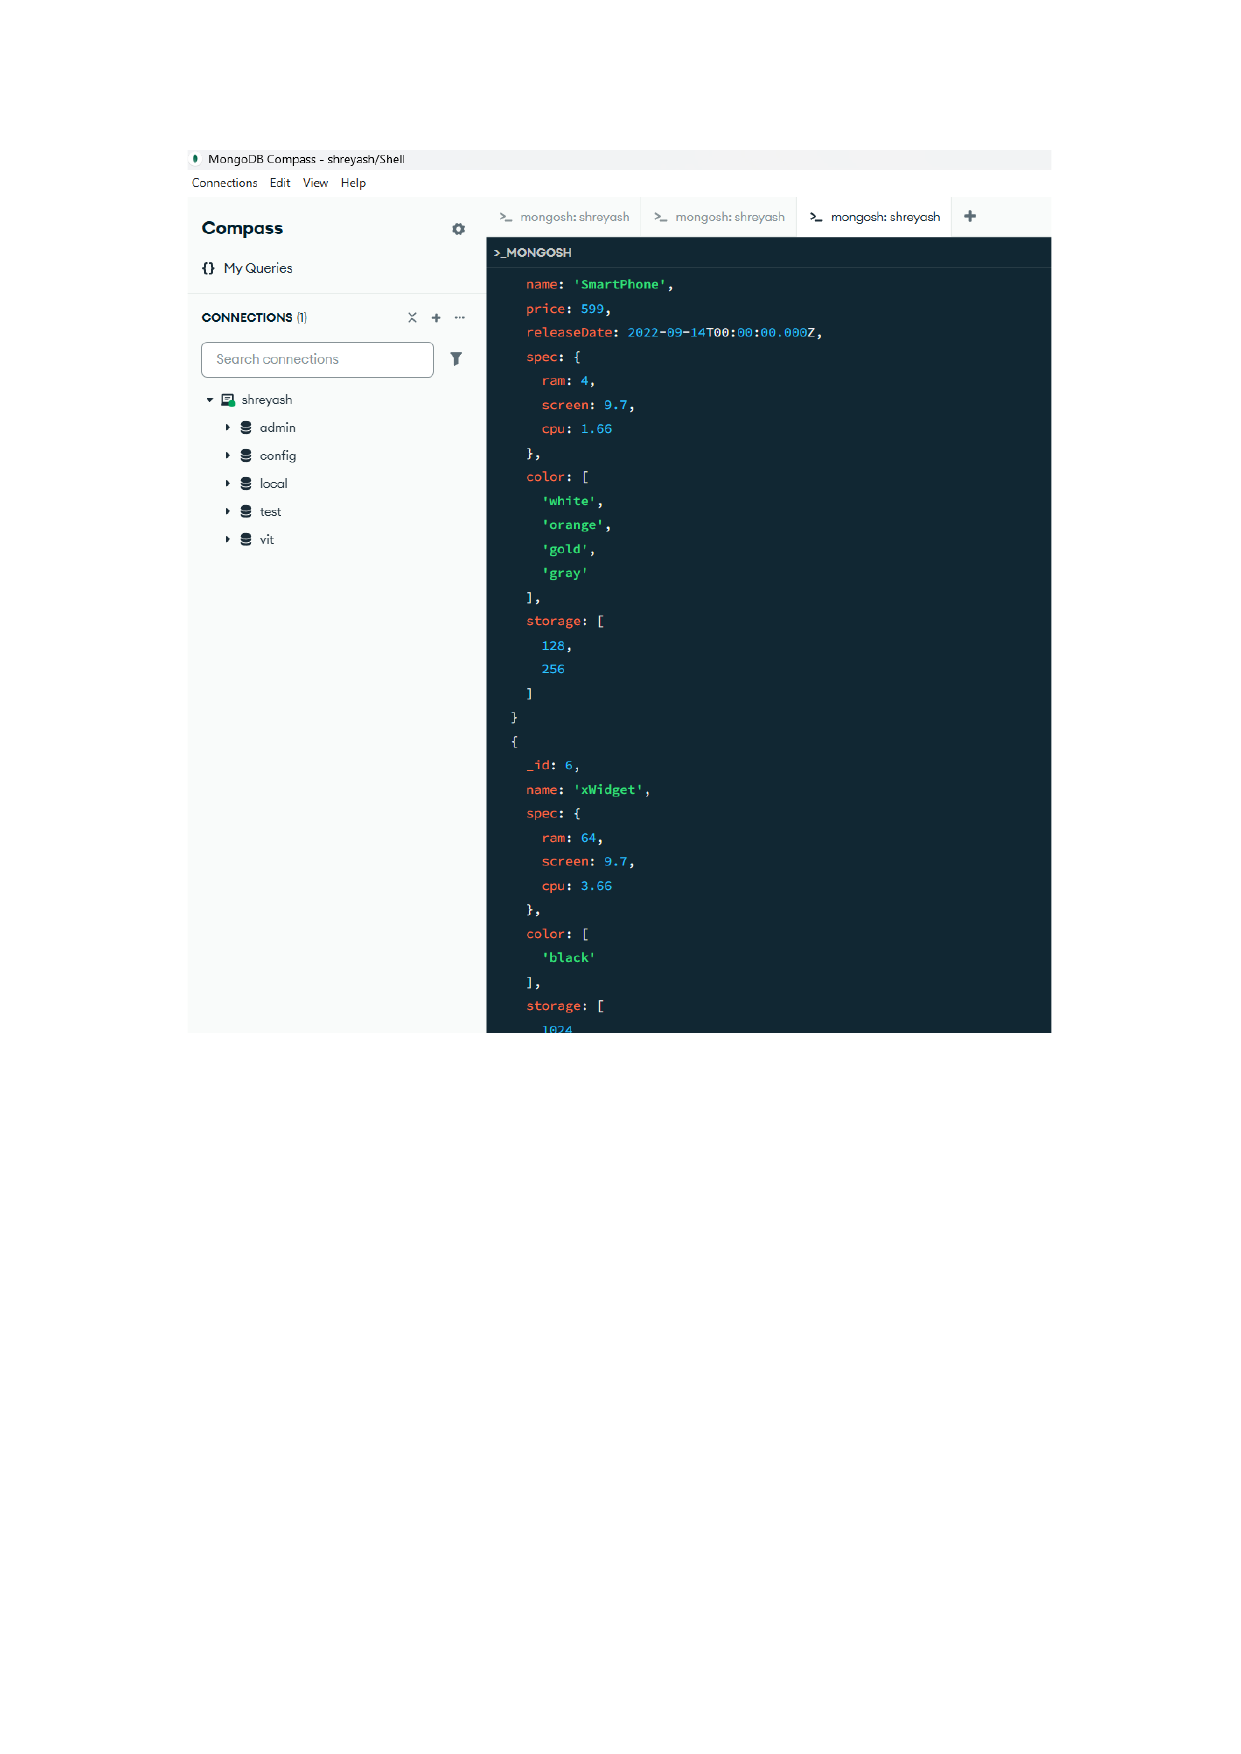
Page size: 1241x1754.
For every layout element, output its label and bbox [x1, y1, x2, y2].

picture [187, 150, 1052, 1033]
